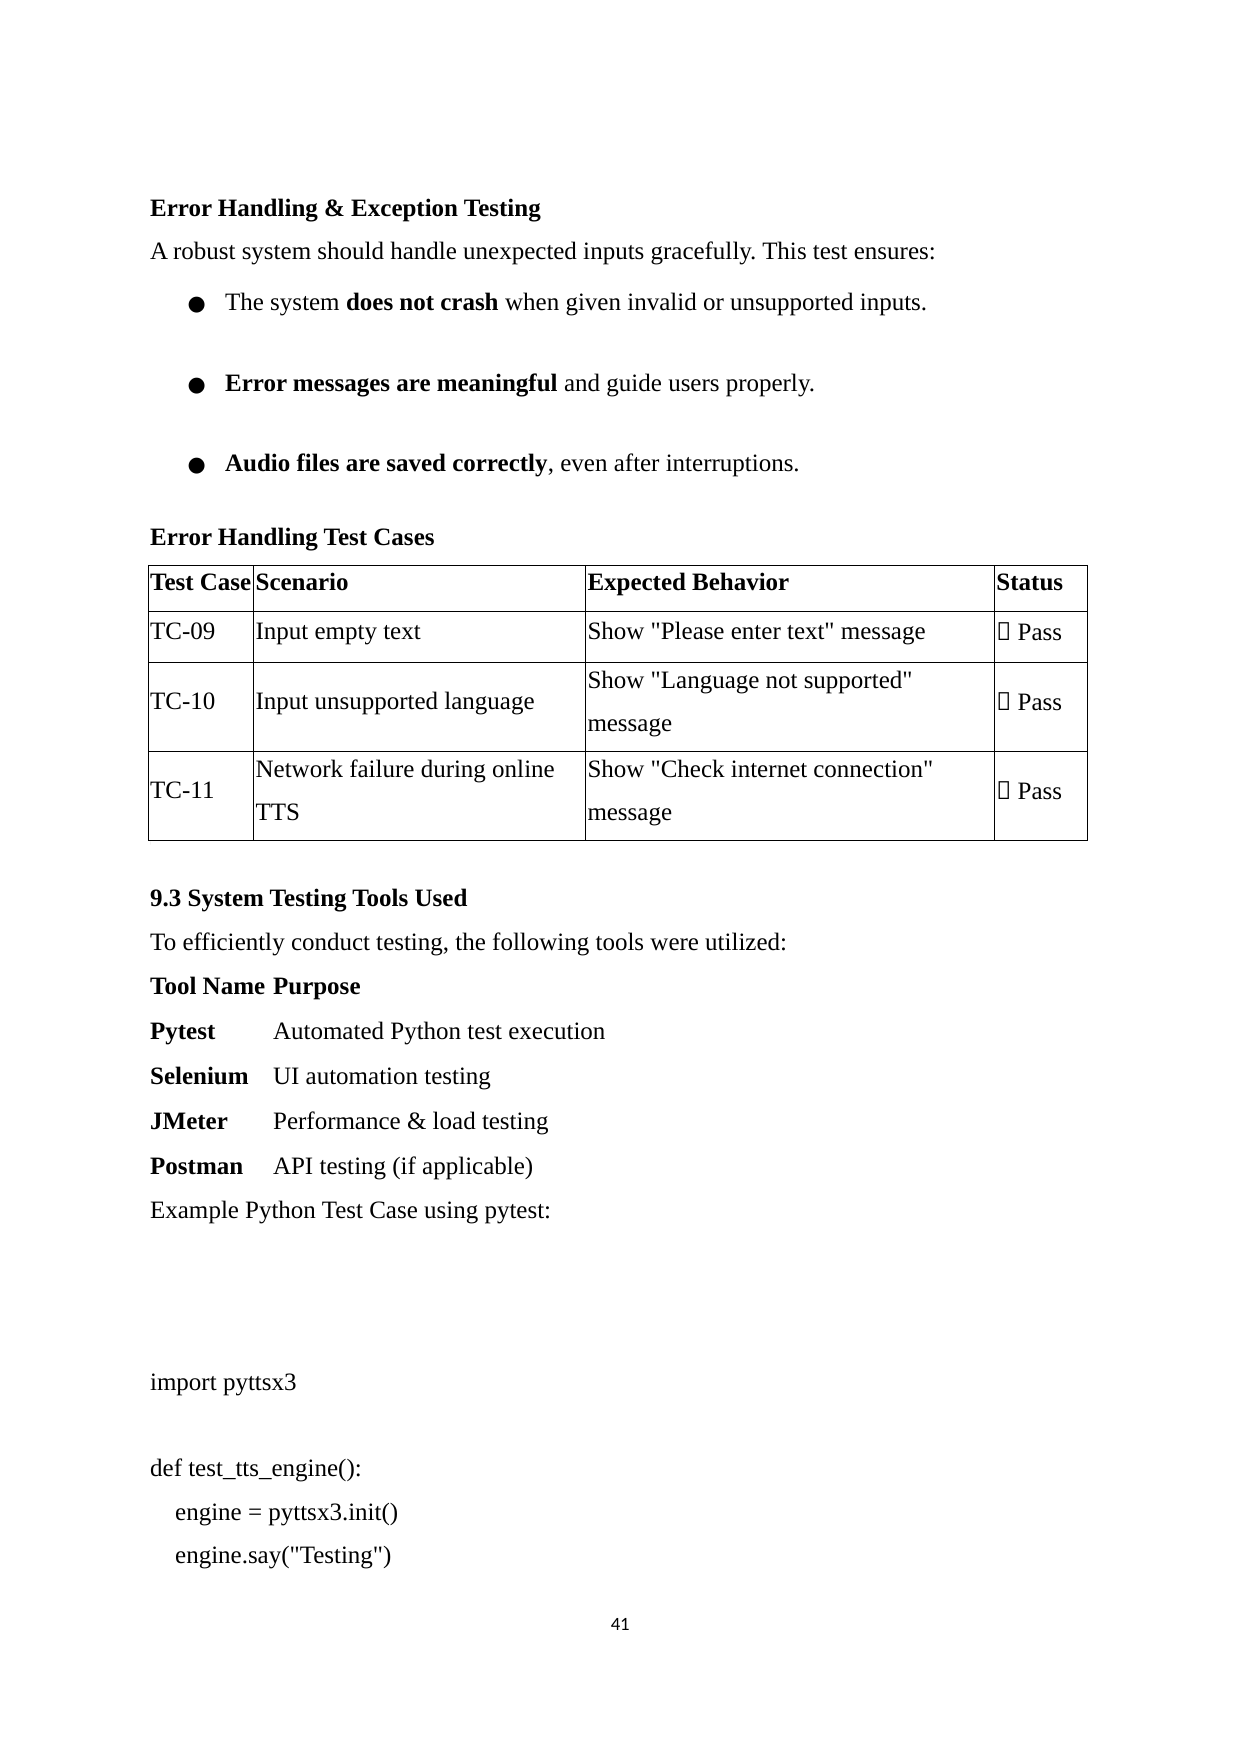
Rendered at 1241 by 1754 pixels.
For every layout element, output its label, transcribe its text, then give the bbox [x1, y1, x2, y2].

table_cell TC-09 [149, 612, 253, 662]
table_cell TC-10 [149, 663, 253, 751]
text import pyttsx3 [150, 1367, 1090, 1396]
table_cell API testing (if applicable) [271, 1150, 612, 1195]
table_cell Show "Please enter text" message [586, 612, 994, 662]
table_header Status [995, 566, 1087, 611]
table_cell Pass [995, 612, 1087, 662]
table_cell Selenium [149, 1060, 271, 1105]
table_cell Show "Check internet connection" message [586, 752, 994, 840]
text engine = pyttsx3.init() [150, 1497, 1090, 1525]
text Error Handling & Exception Testing [150, 193, 1090, 222]
table_header Scenario [254, 566, 585, 611]
table_cell Postman [149, 1150, 271, 1195]
table_cell JMeter [149, 1105, 271, 1150]
table_header Purpose [271, 970, 612, 1015]
table_cell Automated Python test execution [271, 1015, 612, 1060]
table_cell Input empty text [254, 612, 585, 662]
table_cell Performance & load testing [271, 1105, 612, 1150]
table_header Tool Name [149, 970, 271, 1015]
text engine.say("Testing") [150, 1540, 1090, 1568]
table_cell Input unsupported language [254, 663, 585, 751]
table_cell Pass [995, 752, 1087, 840]
text Error Handling Test Cases [150, 522, 1090, 550]
list Audio files are saved correctly, even after interruptions. [187, 441, 1090, 483]
table_cell Show "Language not supported" message [586, 663, 994, 751]
text Example Python Test Case using pytest: [150, 1195, 1090, 1223]
table_header Test Case [149, 566, 253, 611]
list Error messages are meaningful and guide users properly. [187, 360, 1090, 403]
table_header Expected Behavior [586, 566, 994, 611]
list The system does not crash when given invalid or unsupported inputs. [187, 279, 1090, 322]
text A robust system should handle unexpected inputs gracefully. This test ensures: [150, 236, 1090, 265]
text def test_tts_engine(): [150, 1453, 1090, 1482]
text 9.3 System Testing Tools Used [150, 883, 1090, 912]
table_cell Network failure during online TTS [254, 752, 585, 840]
text To efficiently conduct testing, the following tools were utilized: [150, 927, 1090, 955]
table_cell Pytest [149, 1015, 271, 1060]
table_cell TC-11 [149, 752, 253, 840]
table_cell Pass [995, 663, 1087, 751]
table_cell UI automation testing [271, 1060, 612, 1105]
